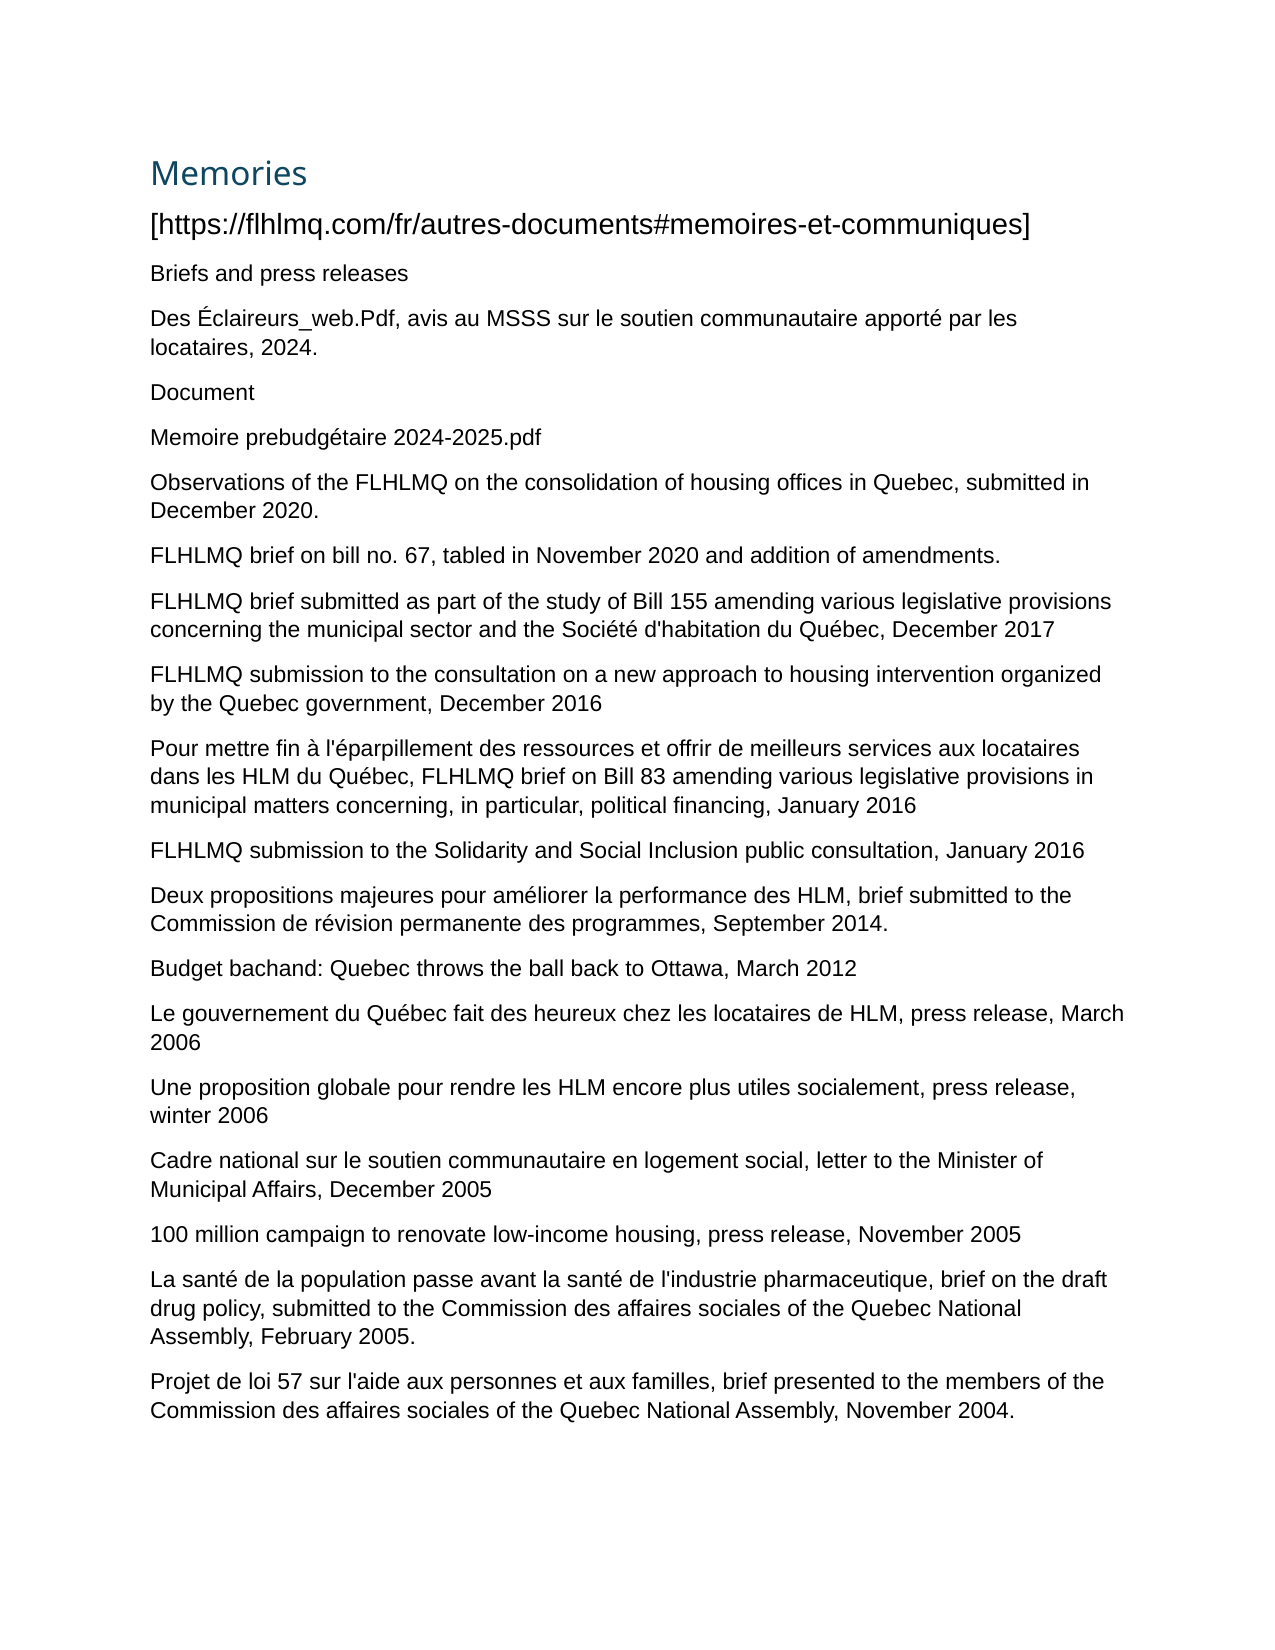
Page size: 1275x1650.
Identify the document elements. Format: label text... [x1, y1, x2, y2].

text Deux propositions majeures pour améliorer la performance des HLM, brief submitted to the Commission de révision permanente des programmes, September 2014. [150, 882, 1125, 937]
text Observations of the FLHLMQ on the consolidation of housing offices in Quebec, submitted in December 2020. [150, 469, 1125, 524]
text Le gouvernement du Québec fait des heureux chez les locataires de HLM, press release, March 2006 [150, 1000, 1125, 1055]
text La santé de la population passe avant la santé de l'industrie pharmaceutique, brief on the draft drug policy, submitted to the Commission des affaires sociales of the Quebec National Assembly, February 2005. [150, 1266, 1125, 1349]
text Briefs and press releases [150, 260, 1125, 286]
text FLHLMQ submission to the Solidarity and Social Inclusion public consultation, January 2016 [150, 837, 1125, 863]
text Pour mettre fin à l'éparpillement des ressources et offrir de meilleurs services aux locataires dans les HLM du Québec, FLHLMQ brief on Bill 83 amending various legislative provisions in municipal matters concerning, in particular, political financing, January 2016 [150, 735, 1125, 818]
text Une proposition globale pour rendre les HLM encore plus utiles socialement, press release, winter 2006 [150, 1074, 1125, 1129]
text FLHLMQ brief on bill no. 67, tabled in November 2020 and addition of amendments. [150, 542, 1125, 569]
text FLHLMQ brief submitted as part of the study of Bill 155 amending various legislative provisions concerning the municipal sector and the Société d'habitation du Québec, December 2017 [150, 588, 1125, 642]
text Cadre national sur le soutien communautaire en logement social, letter to the Minister of Municipal Affairs, December 2005 [150, 1147, 1125, 1202]
text FLHLMQ submission to the consultation on a new approach to housing intervention organized by the Quebec government, December 2016 [150, 661, 1125, 716]
text 100 million campaign to renovate low-income housing, press release, November 2005 [150, 1221, 1125, 1247]
text Document [150, 379, 1125, 405]
text Des Éclaireurs_web.Pdf, avis au MSSS sur le soutien communautaire apporté par les locataires, 2024. [150, 305, 1125, 360]
text Projet de loi 57 sur l'aide aux personnes et aux familles, brief presented to the members of the Commission des affaires sociales of the Quebec National Assembly, November 2004. [150, 1368, 1125, 1423]
text Memoire prebudgétaire 2024-2025.pdf [150, 424, 1125, 450]
text Budget bachand: Quebec throws the ball back to Ottawa, March 2012 [150, 955, 1125, 982]
subtitle Memories [150, 150, 1125, 195]
text [https://flhlmq.com/fr/autres-documents#memoires-et-communiques] [150, 207, 1125, 241]
